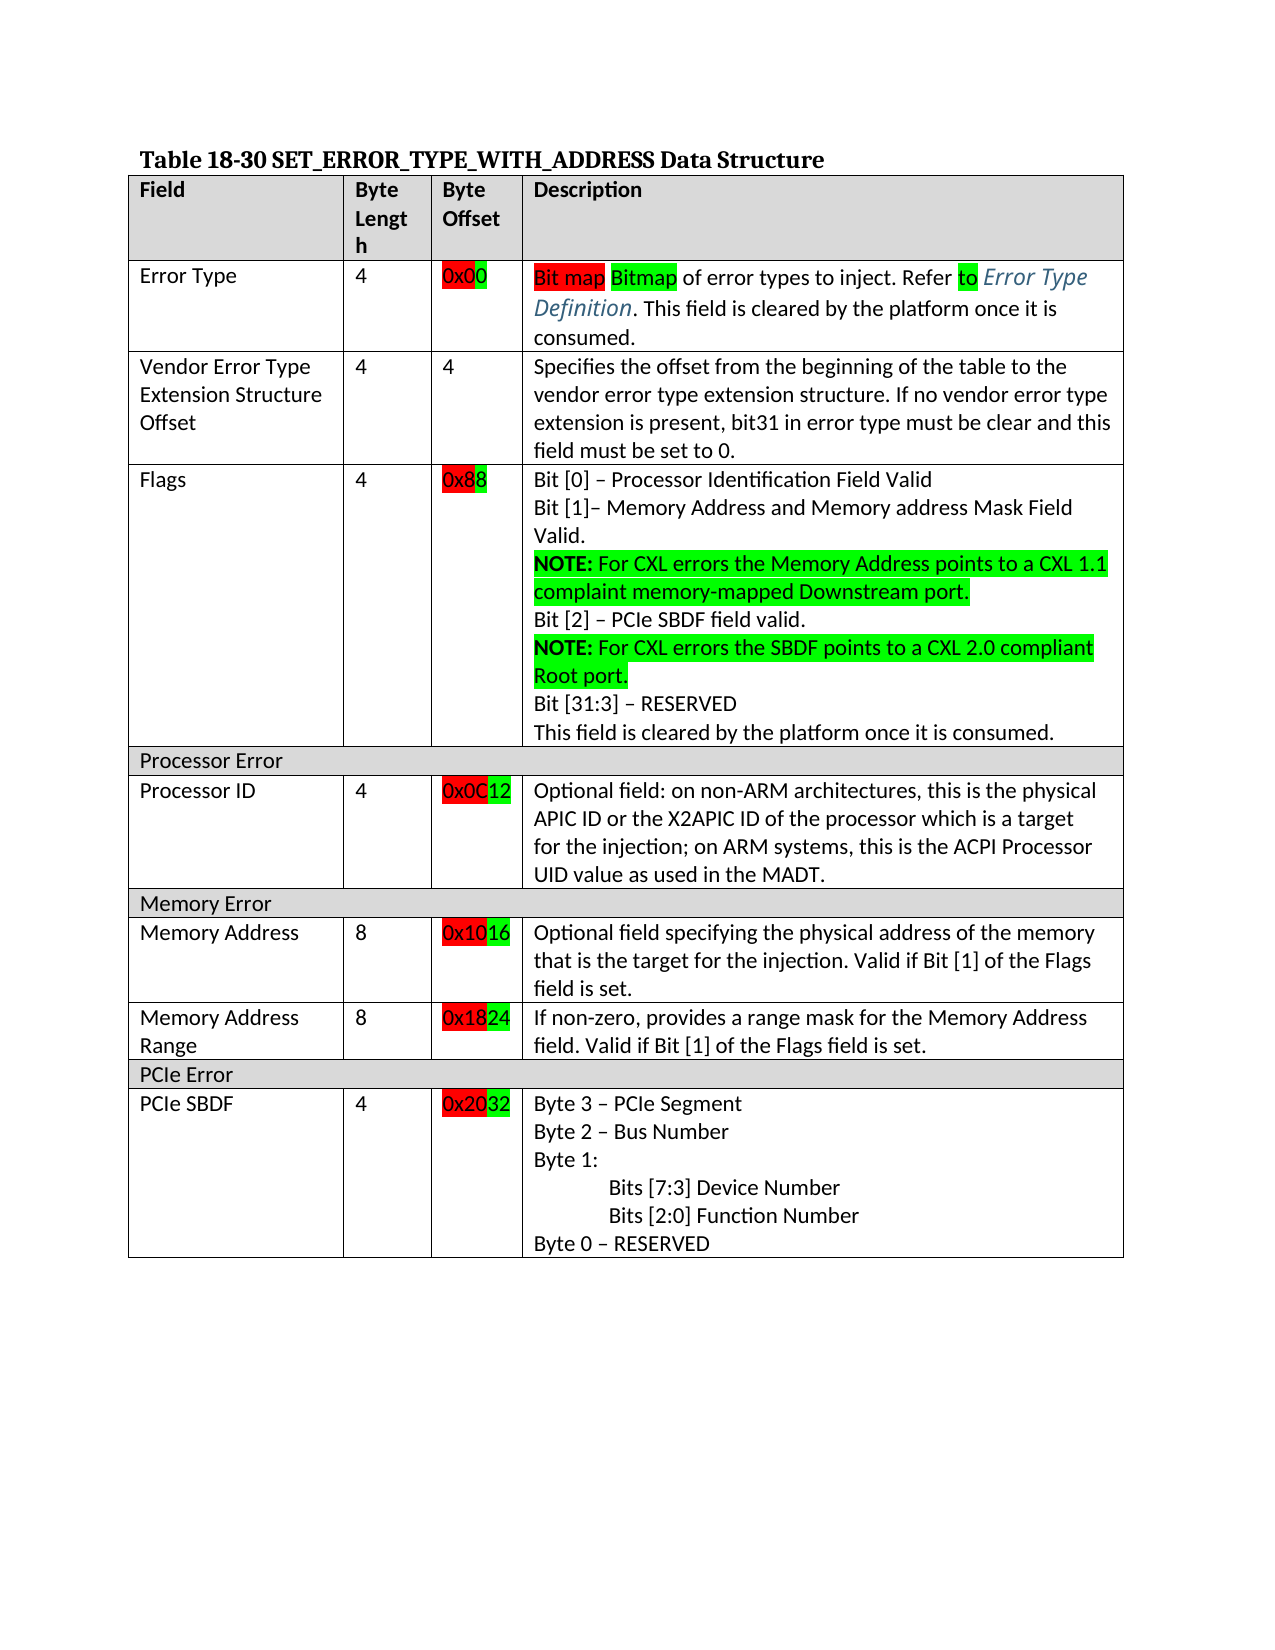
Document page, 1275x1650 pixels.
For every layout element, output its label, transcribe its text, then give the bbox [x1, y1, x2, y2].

table_cell Optional field: on non-ARM architectures, this is the physical APIC ID or the X2APIC ID of the processor which is a target for the injection; on ARM systems, this is the ACPI Processor UID value as used in the MADT. [523, 776, 1123, 888]
table_cell If non-zero, provides a range mask for the Memory Address field. Valid if Bit [1] of the Flags field is set. [523, 1003, 1123, 1059]
table_cell Byte 3 – PCIe Segment Byte 2 – Bus Number Byte 1: Bits [7:3] Device Number Bits [2:0] Function Number Byte 0 – RESERVED [523, 1089, 1123, 1257]
table_cell Memory Address [129, 918, 343, 1002]
table_cell 0x2032 [432, 1089, 522, 1257]
table_header Byte Offset [432, 176, 522, 260]
table_cell 4 [344, 465, 431, 746]
table_cell Vendor Error Type Extension Structure Offset [129, 352, 343, 464]
table_header Byte Length [344, 176, 431, 260]
table_cell 4 [344, 776, 431, 888]
table_cell Processor Error [129, 747, 1123, 775]
table_cell 4 [344, 352, 431, 464]
table_cell 0x88 [432, 465, 522, 746]
table_cell PCIe SBDF [129, 1089, 343, 1257]
table_header Field [129, 176, 343, 260]
table_cell Optional field specifying the physical address of the memory that is the target for the injection. Valid if Bit [1] of the Flags field is set. [523, 918, 1123, 1002]
table_cell Memory Address Range [129, 1003, 343, 1059]
table_cell 0x1016 [432, 918, 522, 1002]
table_cell 4 [432, 352, 522, 464]
table_cell Flags [129, 465, 343, 746]
table_cell Processor ID [129, 776, 343, 888]
table_cell 0x1824 [432, 1003, 522, 1059]
table_cell Bit map Bitmap of error types to inject. Refer to Error Type Definition. This field is cleared by the platform once it is consumed. [523, 261, 1123, 351]
table_cell 0x0C12 [432, 776, 522, 888]
text Table 18-30 SET_ERROR_TYPE_WITH_ADDRESS Data Structure [139, 146, 1108, 174]
table_cell 0x00 [432, 261, 522, 351]
table_cell 4 [344, 261, 431, 351]
table_header Description [523, 176, 1123, 260]
table_cell Bit [0] – Processor Identification Field Valid Bit [1]– Memory Address and Memory address Mask Field Valid. NOTE: For CXL errors the Memory Address points to a CXL 1.1 complaint memory-mapped Downstream port. Bit [2] – PCIe SBDF field valid. NOTE: For CXL errors the SBDF points to a CXL 2.0 compliant Root port. Bit [31:3] – RESERVED This field is cleared by the platform once it is consumed. [523, 465, 1123, 746]
table_cell Error Type [129, 261, 343, 351]
table_cell 8 [344, 1003, 431, 1059]
table_cell Memory Error [129, 889, 1123, 917]
table_cell PCIe Error [129, 1060, 1123, 1088]
table_cell 8 [344, 918, 431, 1002]
table_cell 4 [344, 1089, 431, 1257]
table_cell Specifies the offset from the beginning of the table to the vendor error type extension structure. If no vendor error type extension is present, bit31 in error type must be clear and this field must be set to 0. [523, 352, 1123, 464]
